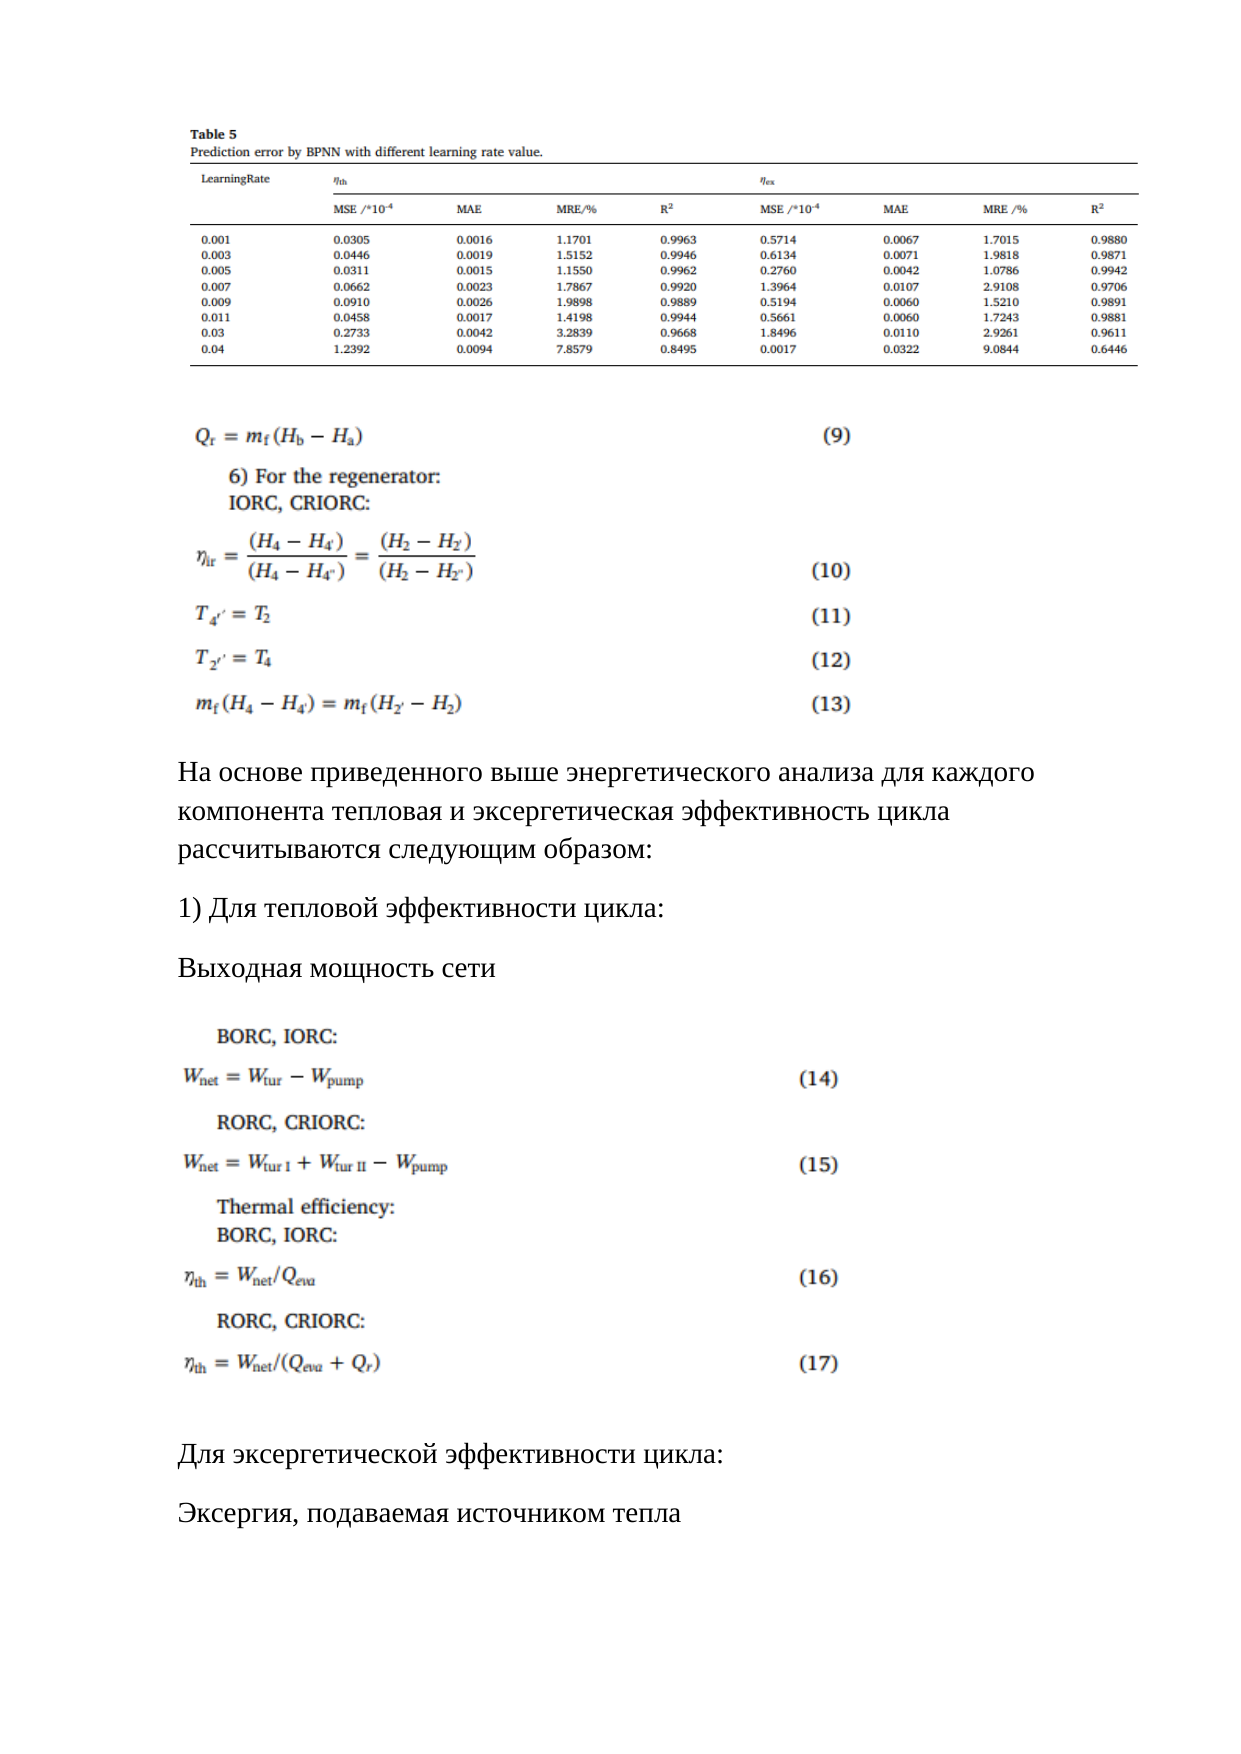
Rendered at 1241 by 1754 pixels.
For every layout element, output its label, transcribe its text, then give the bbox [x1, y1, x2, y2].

text На основе приведенного выше энергетического анализа для каждого компонента тепловая и эксергетическая эффективность цикла рассчитываются следующим образом: [177, 754, 1152, 865]
text 1) Для тепловой эффективности цикла: [177, 891, 1152, 924]
picture [177, 1009, 862, 1411]
picture [177, 118, 1152, 387]
text Выходная мощность сети [177, 950, 1152, 983]
text Для эксергетической эффективности цикла: [177, 1436, 1152, 1469]
picture [177, 411, 876, 730]
text Эксергия, подаваемая источником тепла [177, 1495, 1152, 1529]
